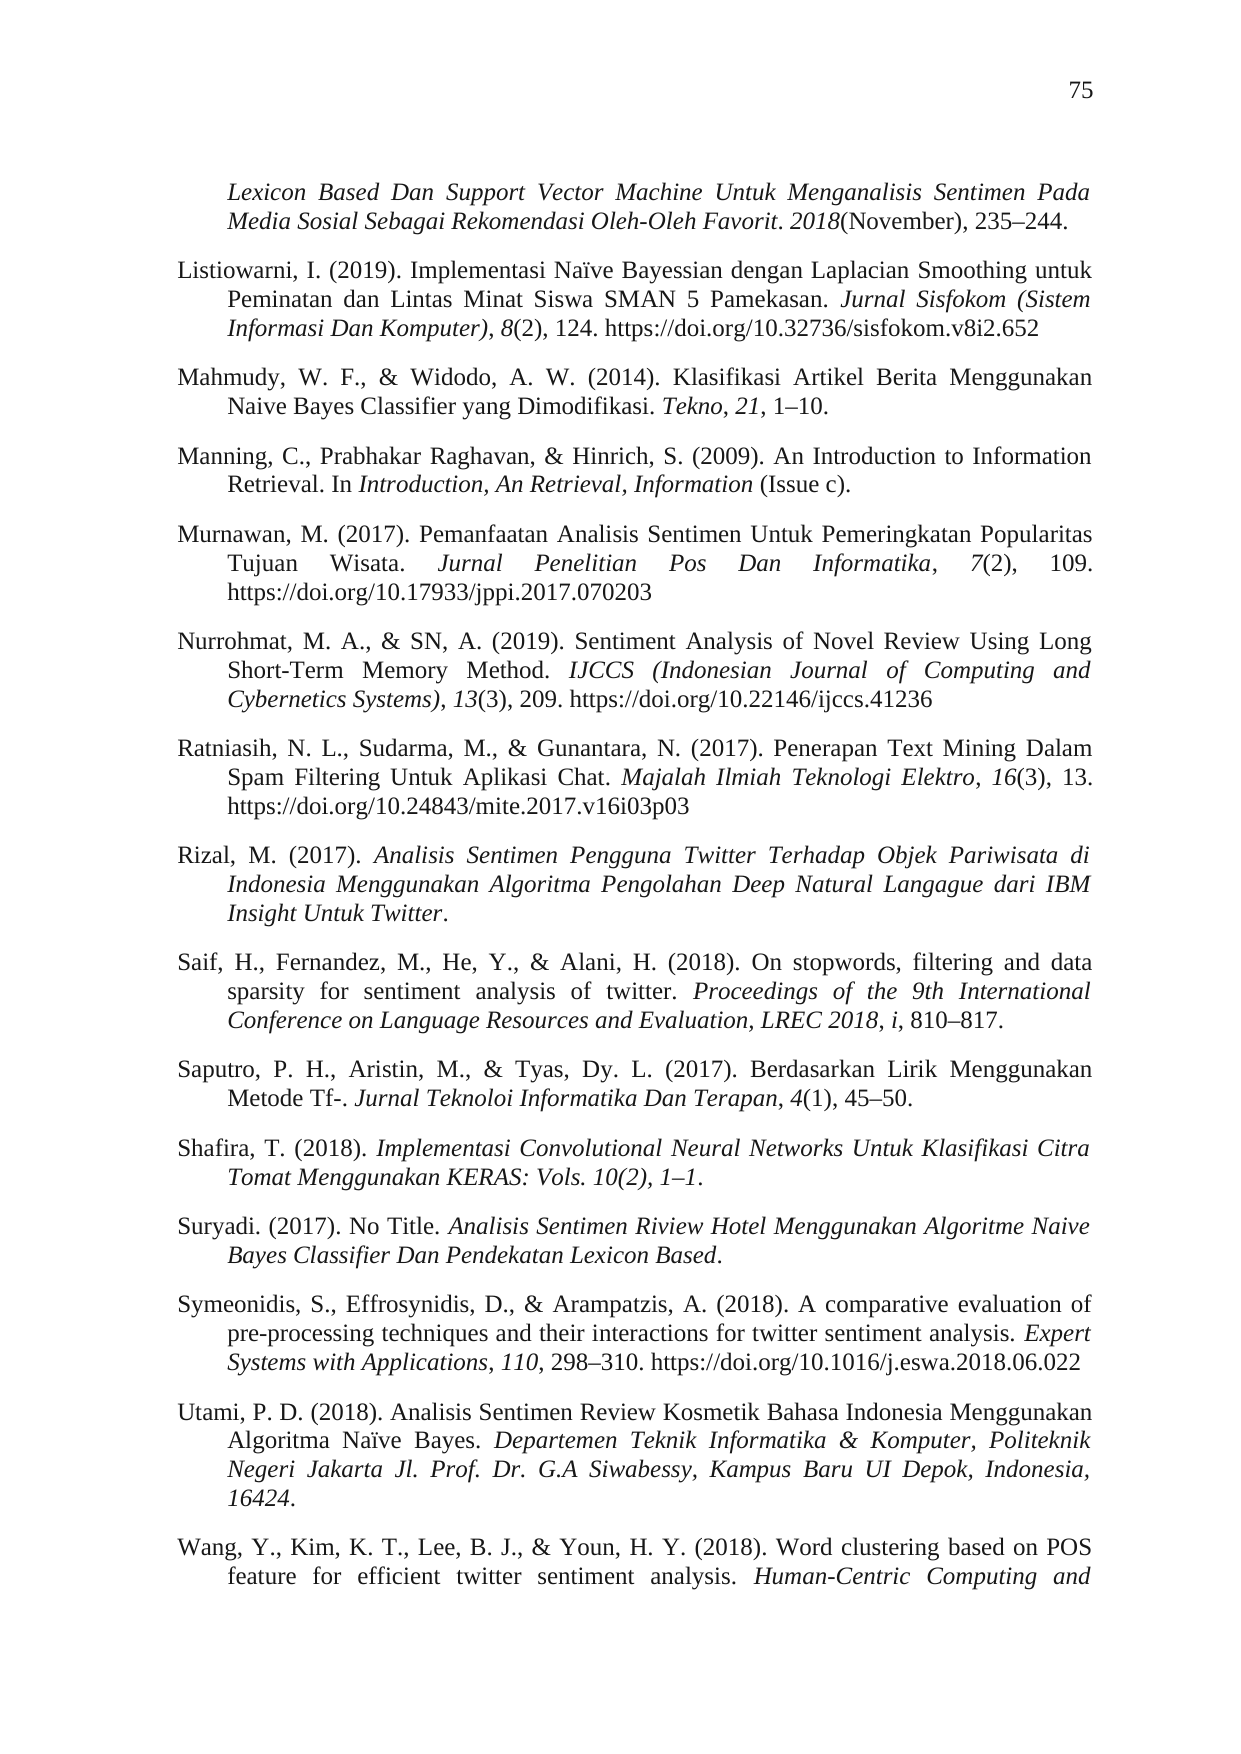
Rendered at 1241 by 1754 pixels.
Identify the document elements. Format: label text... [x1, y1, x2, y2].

text Utami, P. D. (2018). Analisis Sentimen Review Kosmetik Bahasa Indonesia Menggunakan Algoritma Naïve Bayes. Departemen Teknik Informatika & Komputer, Politeknik Negeri Jakarta Jl. Prof. Dr. G.A Siwabessy, Kampus Baru UI Depok, Indonesia, 16424. [177, 1397, 1093, 1512]
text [177, 1532, 1093, 1590]
text Manning, C., Prabhakar Raghavan, & Hinrich, S. (2009). An Introduction to Information Retrieval. In Introduction, An Retrieval, Information (Issue c). [177, 441, 1093, 498]
text Rizal, M. (2017). Analisis Sentimen Pengguna Twitter Terhadap Objek Pariwisata di Indonesia Menggunakan Algoritma Pengolahan Deep Natural Langague dari IBM Insight Untuk Twitter. [177, 840, 1093, 927]
text Saputro, P. H., Aristin, M., & Tyas, Dy. L. (2017). Berdasarkan Lirik Menggunakan Metode Tf-. Jurnal Teknoloi Informatika Dan Terapan, 4(1), 45–50. [177, 1054, 1093, 1112]
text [177, 177, 1093, 234]
text Shafira, T. (2018). Implementasi Convolutional Neural Networks Untuk Klasifikasi Citra Tomat Menggunakan KERAS: Vols. 10(2), 1–1. [177, 1133, 1093, 1190]
text Symeonidis, S., Effrosynidis, D., & Arampatzis, A. (2018). A comparative evaluation of pre-processing techniques and their interactions for twitter sentiment analysis. Expert Systems with Applications, 110, 298–310. https://doi.org/10.1016/j.eswa.2018.06.022 [177, 1289, 1093, 1376]
text Listiowarni, I. (2019). Implementasi Naïve Bayessian dengan Laplacian Smoothing untuk Peminatan dan Lintas Minat Siswa SMAN 5 Pamekasan. Jurnal Sisfokom (Sistem Informasi Dan Komputer), 8(2), 124. https://doi.org/10.32736/sisfokom.v8i2.652 [177, 255, 1093, 342]
text Mahmudy, W. F., & Widodo, A. W. (2014). Klasifikasi Artikel Berita Menggunakan Naive Bayes Classifier yang Dimodifikasi. Tekno, 21, 1–10. [177, 362, 1093, 420]
text Nurrohmat, M. A., & SN, A. (2019). Sentiment Analysis of Novel Review Using Long Short-Term Memory Method. IJCCS (Indonesian Journal of Computing and Cybernetics Systems), 13(3), 209. https://doi.org/10.22146/ijccs.41236 [177, 626, 1093, 712]
text Saif, H., Fernandez, M., He, Y., & Alani, H. (2018). On stopwords, filtering and data sparsity for sentiment analysis of twitter. Proceedings of the 9th International Conference on Language Resources and Evaluation, LREC 2018, i, 810–817. [177, 947, 1093, 1034]
text Suryadi. (2017). No Title. Analisis Sentimen Riview Hotel Menggunakan Algoritme Naive Bayes Classifier Dan Pendekatan Lexicon Based. [177, 1211, 1093, 1269]
text Ratniasih, N. L., Sudarma, M., & Gunantara, N. (2017). Penerapan Text Mining Dalam Spam Filtering Untuk Aplikasi Chat. Majalah Ilmiah Teknologi Elektro, 16(3), 13. https://doi.org/10.24843/mite.2017.v16i03p03 [177, 733, 1093, 819]
text Murnawan, M. (2017). Pemanfaatan Analisis Sentimen Untuk Pemeringkatan Popularitas Tujuan Wisata. Jurnal Penelitian Pos Dan Informatika, 7(2), 109. https://doi.org/10.17933/jppi.2017.070203 [177, 519, 1093, 605]
